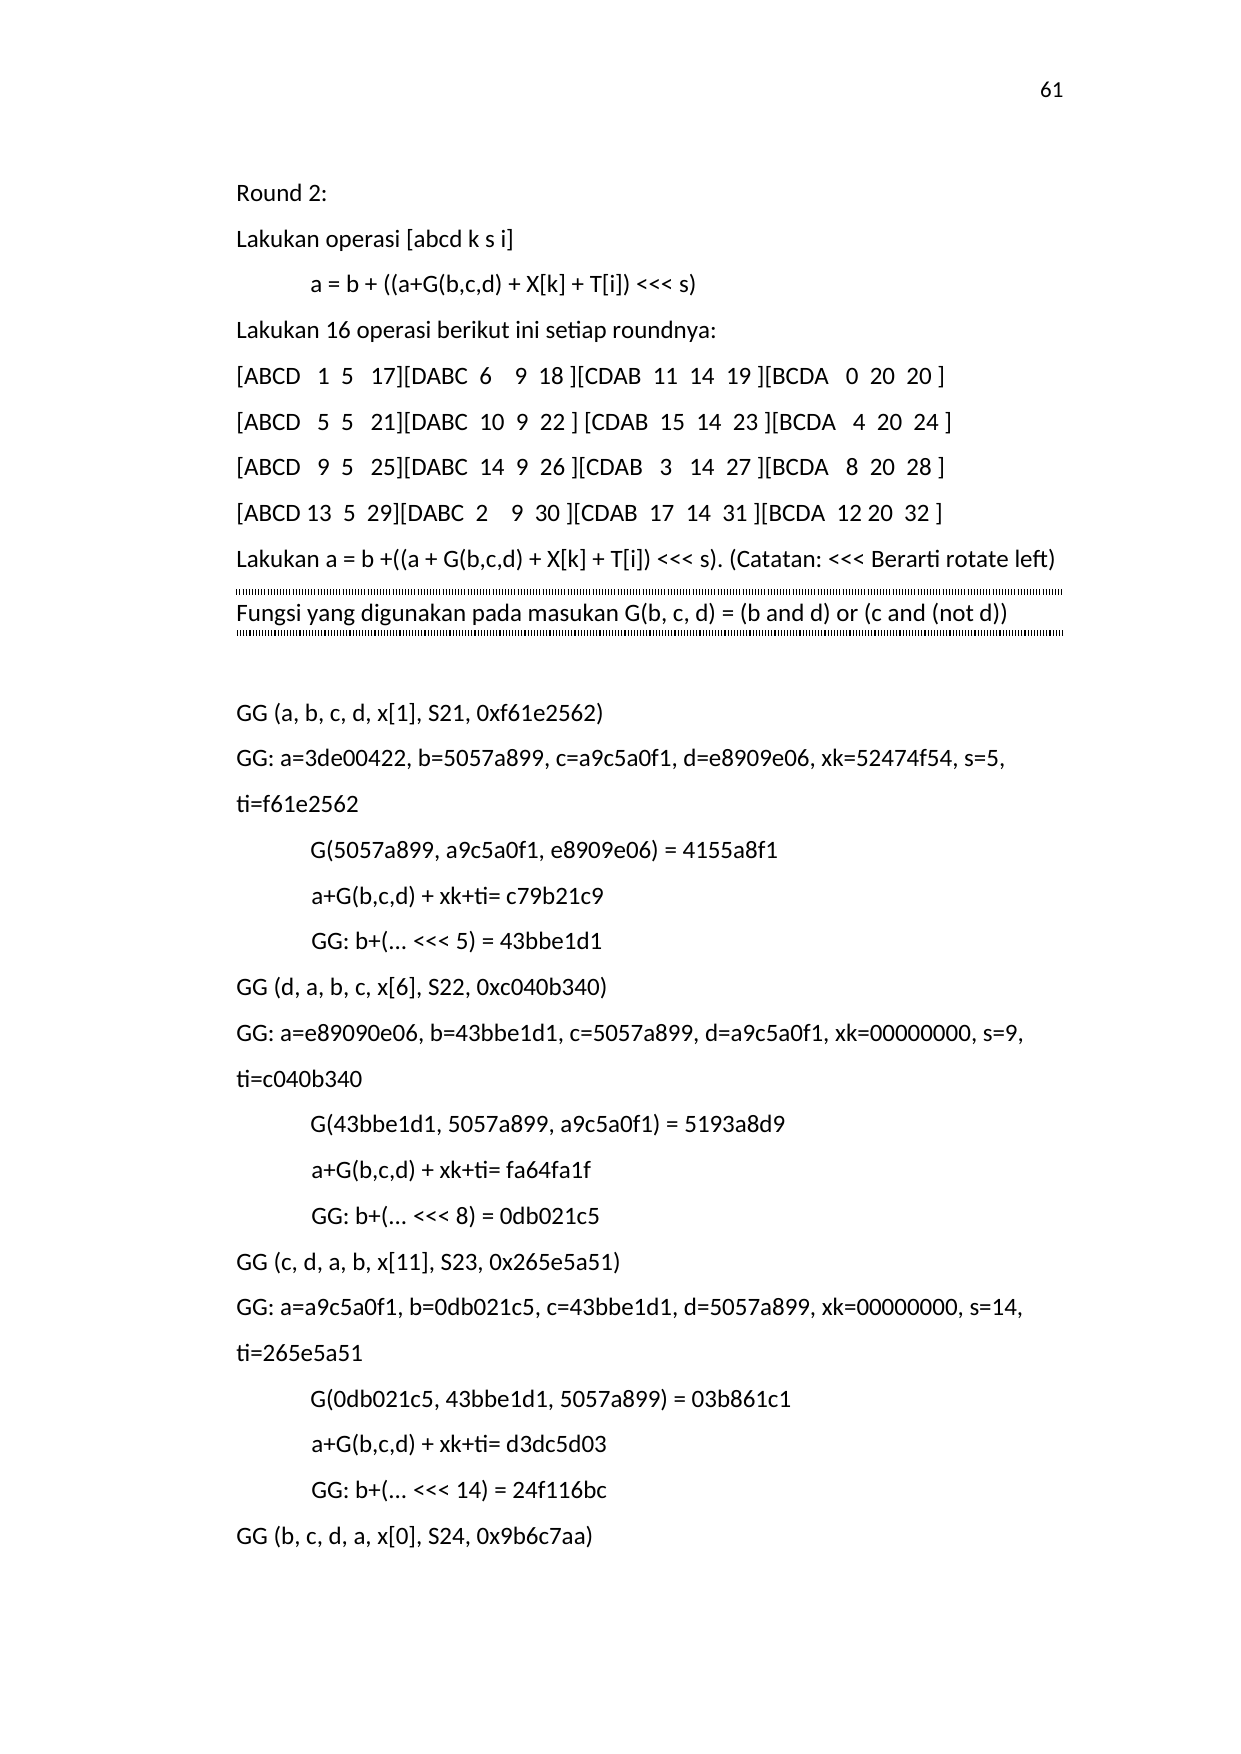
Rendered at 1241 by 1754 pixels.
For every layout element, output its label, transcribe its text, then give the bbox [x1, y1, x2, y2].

text GG (a, b, c, d, x[1], S21, 0xf61e2562) [236, 697, 1063, 727]
text GG (d, a, b, c, x[6], S22, 0xc040b340) [236, 971, 1063, 1002]
text GG: b+(... <<< 14) = 24f116bc [236, 1474, 1063, 1505]
text [ABCD 1 5 17][DABC 6 9 18 ][CDAB 11 14 19 ][BCDA 0 20 20 ] [236, 360, 1063, 391]
text GG: a=a9c5a0f1, b=0db021c5, c=43bbe1d1, d=5057a899, xk=00000000, s=14, ti=265e5a51 [236, 1291, 1063, 1368]
text a+G(b,c,d) + xk+ti= c79b21c9 [236, 880, 1063, 910]
text G(5057a899, a9c5a0f1, e8909e06) = 4155a8f1 [236, 834, 1063, 864]
text G(0db021c5, 43bbe1d1, 5057a899) = 03b861c1 [236, 1383, 1063, 1413]
text Round 2: [236, 177, 1063, 208]
text Lakukan operasi [abcd k s i] [236, 223, 1063, 253]
text GG (c, d, a, b, x[11], S23, 0x265e5a51) [236, 1246, 1063, 1276]
text G(43bbe1d1, 5057a899, a9c5a0f1) = 5193a8d9 [236, 1108, 1063, 1139]
text Fungsi yang digunakan pada masukan G(b, c, d) = (b and d) or (c and (not d)) [236, 589, 1063, 636]
text GG (b, c, d, a, x[0], S24, 0x9b6c7aa) [236, 1520, 1063, 1551]
text GG: b+(... <<< 5) = 43bbe1d1 [236, 926, 1063, 956]
text Lakukan 16 operasi berikut ini setiap roundnya: [236, 314, 1063, 345]
text a+G(b,c,d) + xk+ti= d3dc5d03 [236, 1428, 1063, 1459]
text a+G(b,c,d) + xk+ti= fa64fa1f [236, 1154, 1063, 1185]
text GG: a=3de00422, b=5057a899, c=a9c5a0f1, d=e8909e06, xk=52474f54, s=5, ti=f61e2562 [236, 743, 1063, 819]
text Lakukan a = b +((a + G(b,c,d) + X[k] + T[i]) <<< s). (Catatan: <<< Berarti rotate left) [236, 543, 1063, 573]
text GG: a=e89090e06, b=43bbe1d1, c=5057a899, d=a9c5a0f1, xk=00000000, s=9, ti=c040b340 [236, 1017, 1063, 1093]
text [ABCD 13 5 29][DABC 2 9 30 ][CDAB 17 14 31 ][BCDA 12 20 32 ] [236, 497, 1063, 528]
text GG: b+(... <<< 8) = 0db021c5 [236, 1200, 1063, 1230]
text [ABCD 9 5 25][DABC 14 9 26 ][CDAB 3 14 27 ][BCDA 8 20 28 ] [236, 452, 1063, 482]
text a = b + ((a+G(b,c,d) + X[k] + T[i]) <<< s) [236, 269, 1063, 299]
text [ABCD 5 5 21][DABC 10 9 22 ] [CDAB 15 14 23 ][BCDA 4 20 24 ] [236, 406, 1063, 436]
